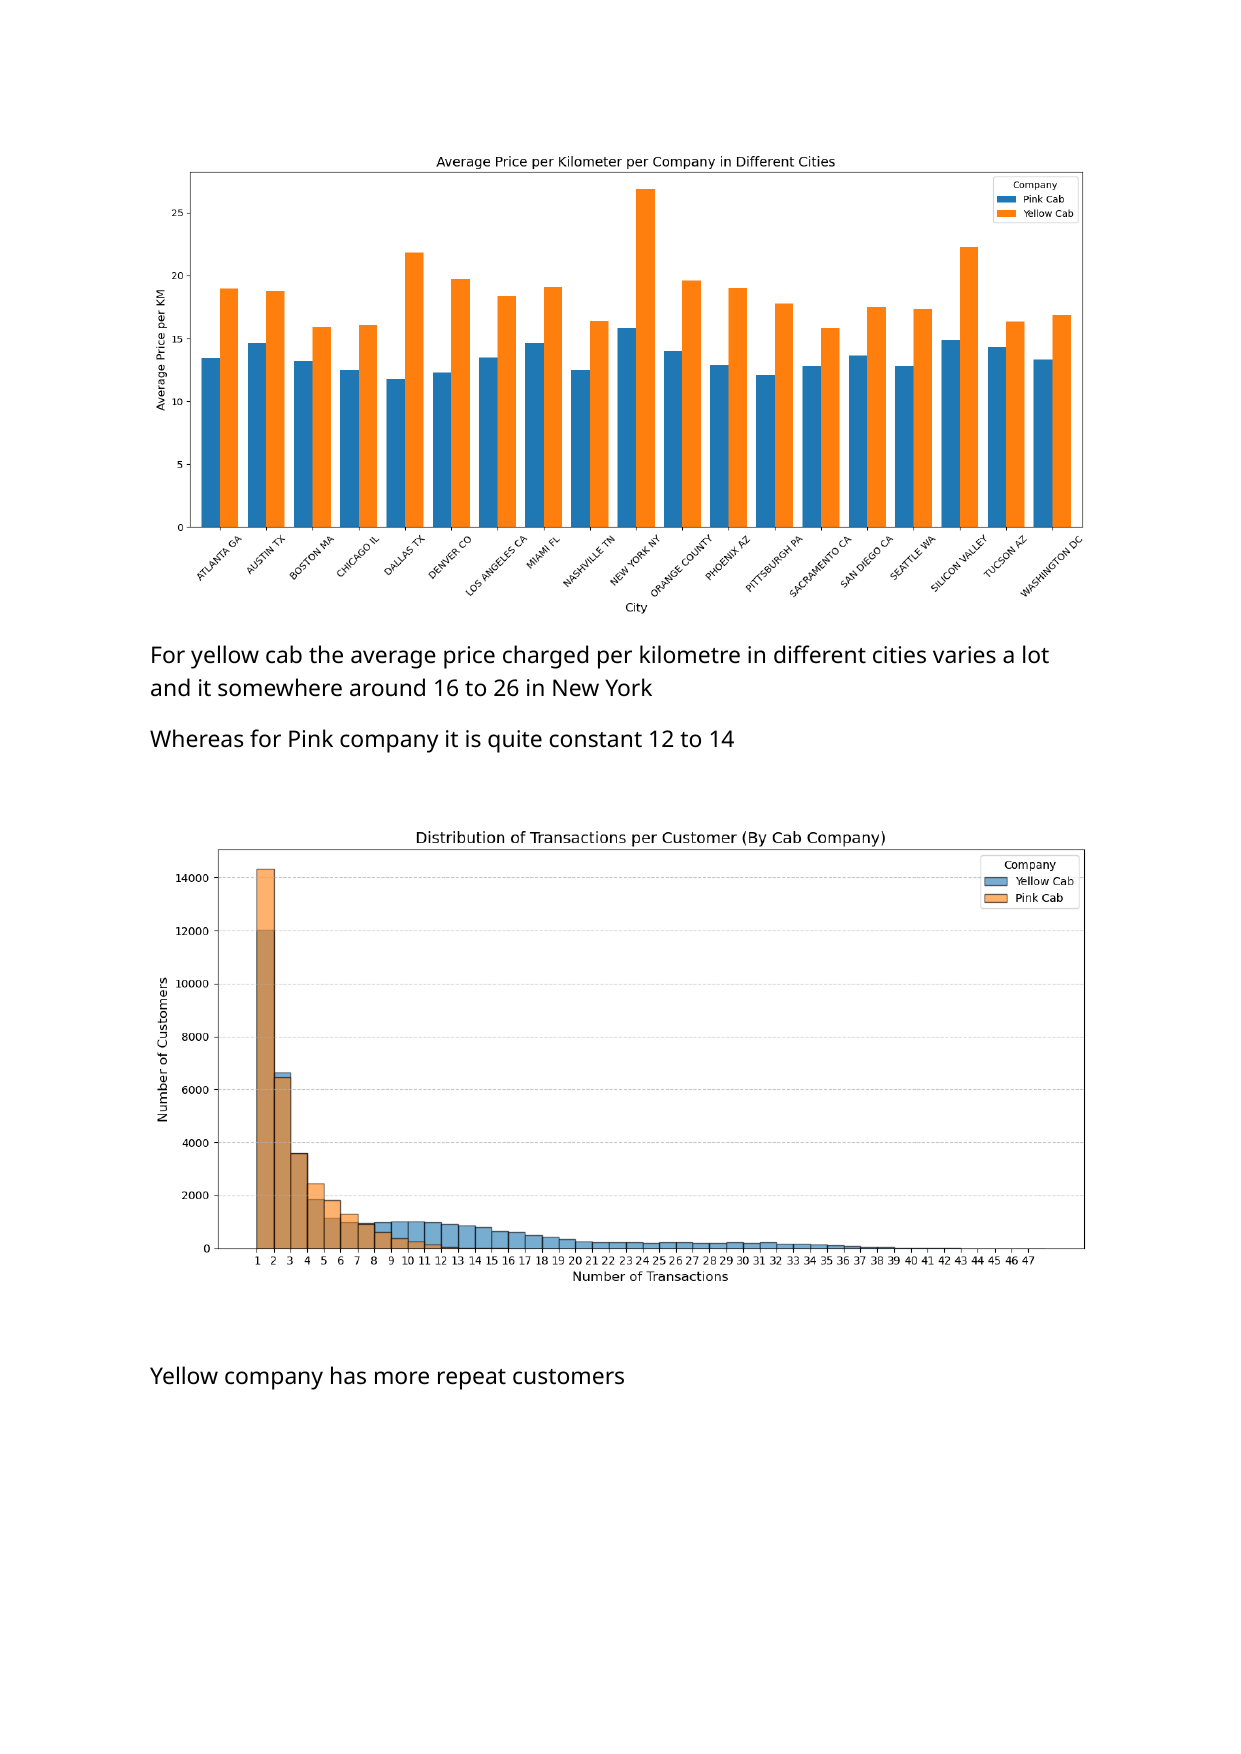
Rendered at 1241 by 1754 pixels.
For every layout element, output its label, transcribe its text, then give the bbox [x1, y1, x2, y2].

text Yellow company has more repeat customers [150, 1360, 1090, 1391]
text For yellow cab the average price charged per kilometre in different cities varies a lot and it somewhere around 16 to 26 in New York [150, 638, 1090, 703]
text Whereas for Pink company it is quite constant 12 to 14 [150, 723, 1090, 754]
picture [150, 150, 1091, 620]
picture [150, 823, 1091, 1291]
